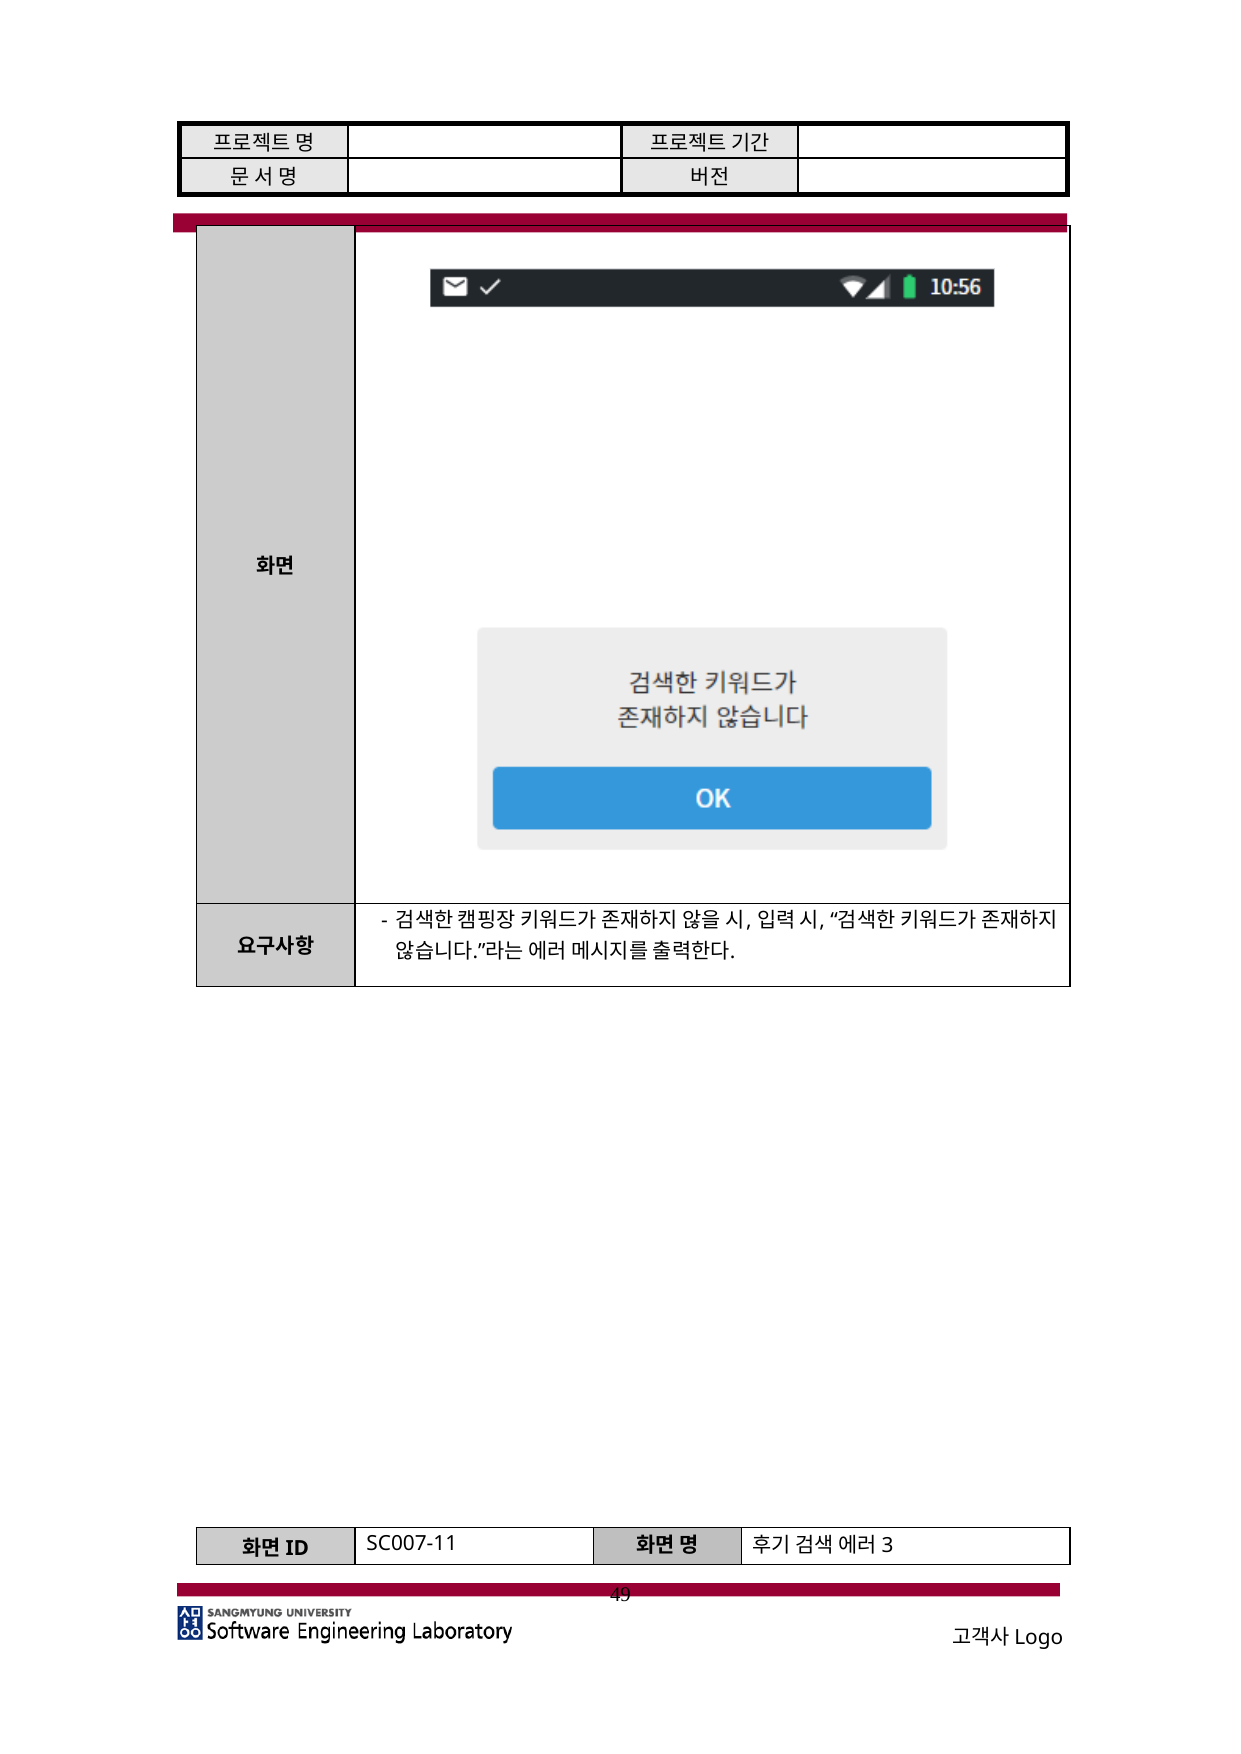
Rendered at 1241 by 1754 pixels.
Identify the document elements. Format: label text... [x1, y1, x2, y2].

table_cell 화면 [197, 226, 354, 903]
table_header SC007-11 [356, 1528, 593, 1564]
table_header 화면 ID [197, 1528, 354, 1564]
picture [429, 268, 996, 861]
table_cell 요구사항 [197, 904, 354, 986]
picture [177, 1606, 515, 1645]
table_cell [356, 226, 1069, 903]
table_cell 검색한 캠핑장 키워드가 존재하지 않을 시, 입력 시, “검색한 키워드가 존재하지 않습니다.”라는 에러 메시지를 출력한다. [356, 904, 1069, 986]
table_header 후기 검색 에러 3 [742, 1528, 1069, 1564]
table_header 화면 명 [594, 1528, 741, 1564]
